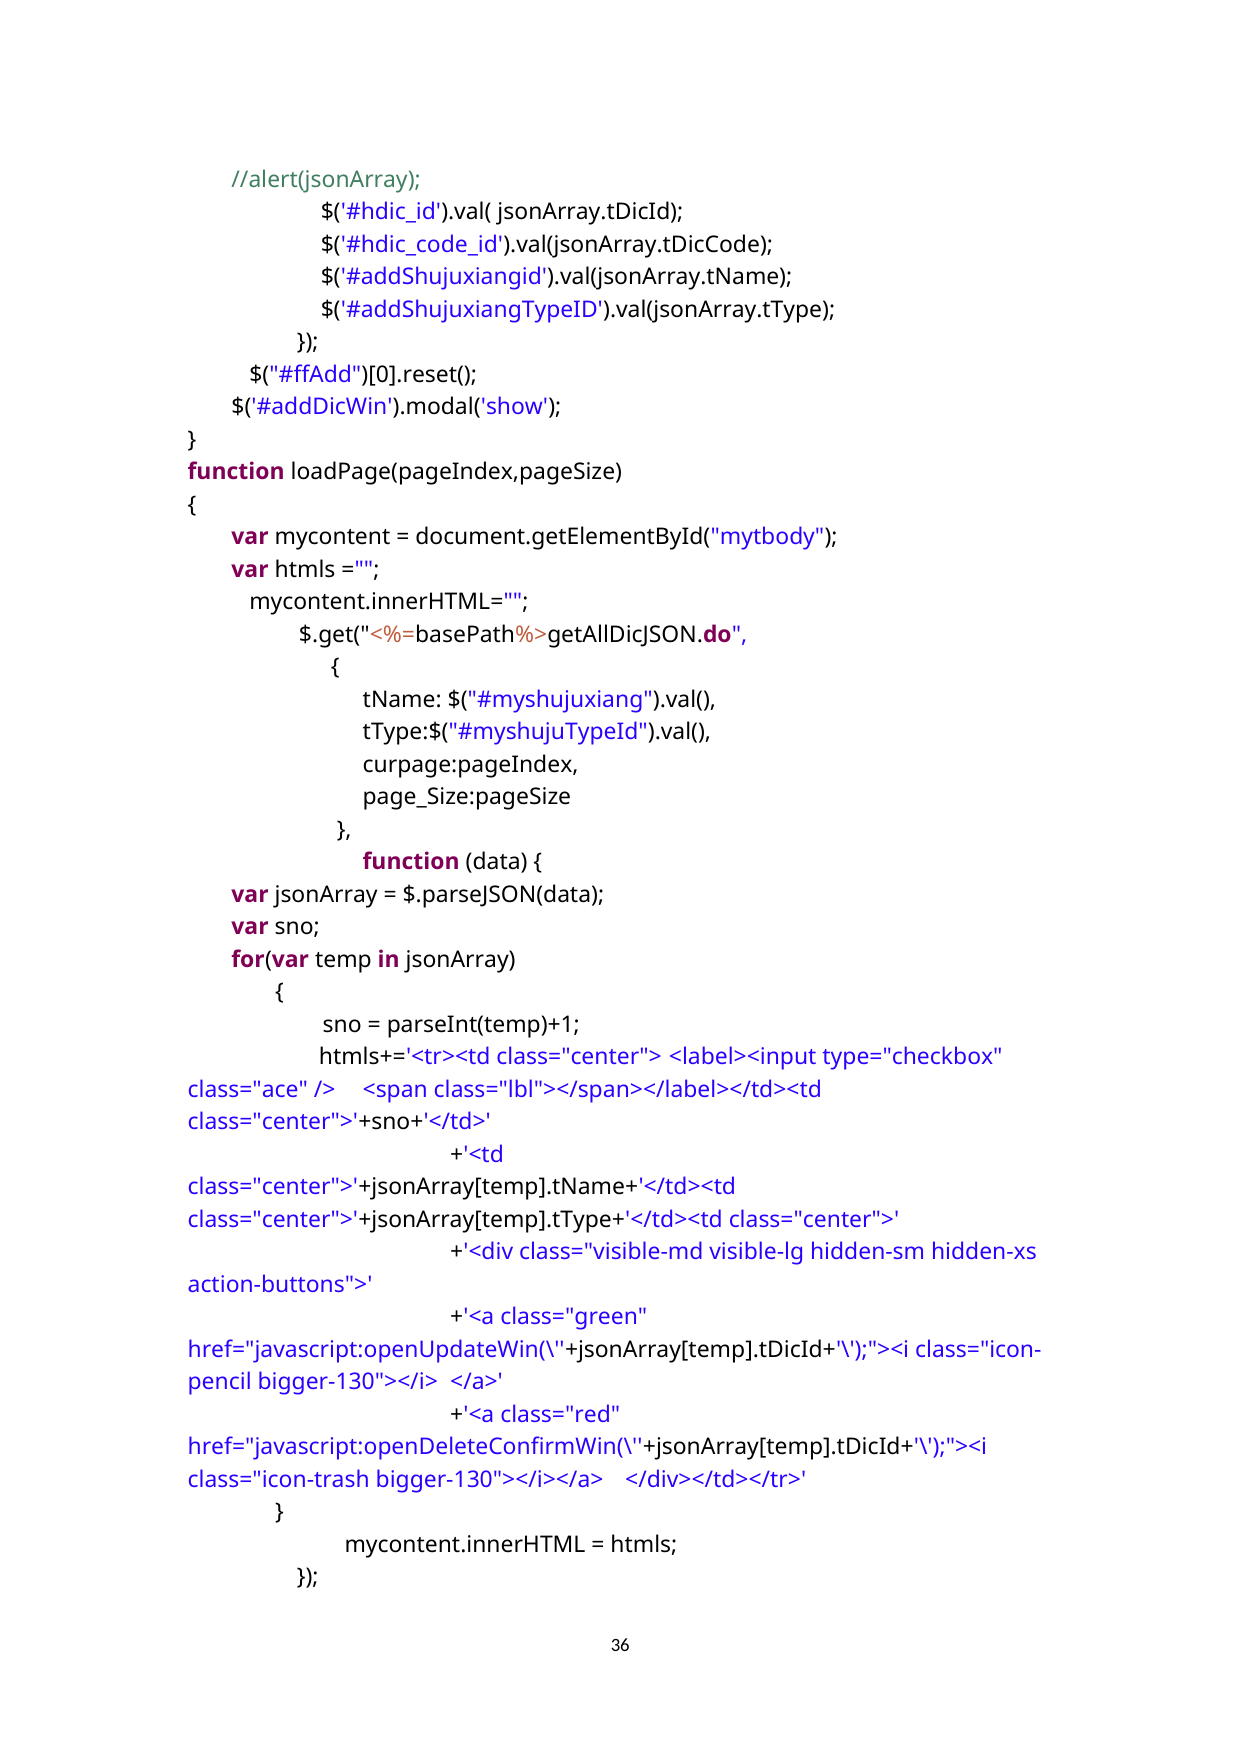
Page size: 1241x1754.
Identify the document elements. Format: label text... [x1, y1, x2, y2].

text $.get("<%=basePath%>getAllDicJSON.do", [187, 617, 1053, 649]
text //alert(jsonArray); [187, 162, 1053, 194]
text }, [187, 812, 1053, 844]
text for(var temp in jsonArray) [187, 942, 1053, 974]
text htmls+='<tr><td class="center"> <label><input type="checkbox" class="ace" /> <span class="lbl"></span></label></td><td class="center">'+sno+'</td>' [187, 1039, 1053, 1137]
text var jsonArray = $.parseJSON(data); [187, 877, 1053, 909]
text $('#addDicWin').modal('show'); [187, 389, 1053, 422]
text { [187, 649, 1053, 682]
text mycontent.innerHTML = htmls; [187, 1527, 1053, 1559]
text +'<a class="green" href="javascript:openUpdateWin(\''+jsonArray[temp].tDicId+'\');"><i class="icon-pencil bigger-130"></i> </a>' [187, 1299, 1053, 1397]
text $('#addShujuxiangTypeID').val(jsonArray.tType); [187, 292, 1053, 324]
text mycontent.innerHTML=""; [187, 584, 1053, 617]
text }); [187, 324, 1053, 357]
text var mycontent = document.getElementById("mytbody"); [187, 519, 1053, 552]
text function (data) { [187, 844, 1053, 877]
text { [187, 487, 1053, 519]
text page_Size:pageSize [187, 779, 1053, 812]
text sno = parseInt(temp)+1; [187, 1007, 1053, 1039]
text tName: $("#myshujuxiang").val(), [187, 682, 1053, 714]
text var htmls =""; [187, 552, 1053, 584]
text tType:$("#myshujuTypeId").val(), [187, 714, 1053, 747]
text }); [187, 1559, 1053, 1592]
text $("#ffAdd")[0].reset(); [187, 357, 1053, 389]
text } [187, 1494, 1053, 1527]
text +'<td class="center">'+jsonArray[temp].tName+'</td><td class="center">'+jsonArray[temp].tType+'</td><td class="center">' [187, 1137, 1053, 1234]
text curpage:pageIndex, [187, 747, 1053, 779]
text $('#hdic_code_id').val(jsonArray.tDicCode); [187, 227, 1053, 259]
text function loadPage(pageIndex,pageSize) [187, 454, 1053, 487]
text $('#addShujuxiangid').val(jsonArray.tName); [187, 259, 1053, 292]
text +'<a class="red" href="javascript:openDeleteConfirmWin(\''+jsonArray[temp].tDicId+'\');"><i class="icon-trash bigger-130"></i></a> </div></td></tr>' [187, 1397, 1053, 1494]
text { [187, 974, 1053, 1007]
text var sno; [187, 909, 1053, 942]
text } [187, 422, 1053, 454]
text +'<div class="visible-md visible-lg hidden-sm hidden-xs action-buttons">' [187, 1234, 1053, 1299]
text $('#hdic_id').val( jsonArray.tDicId); [187, 194, 1053, 227]
